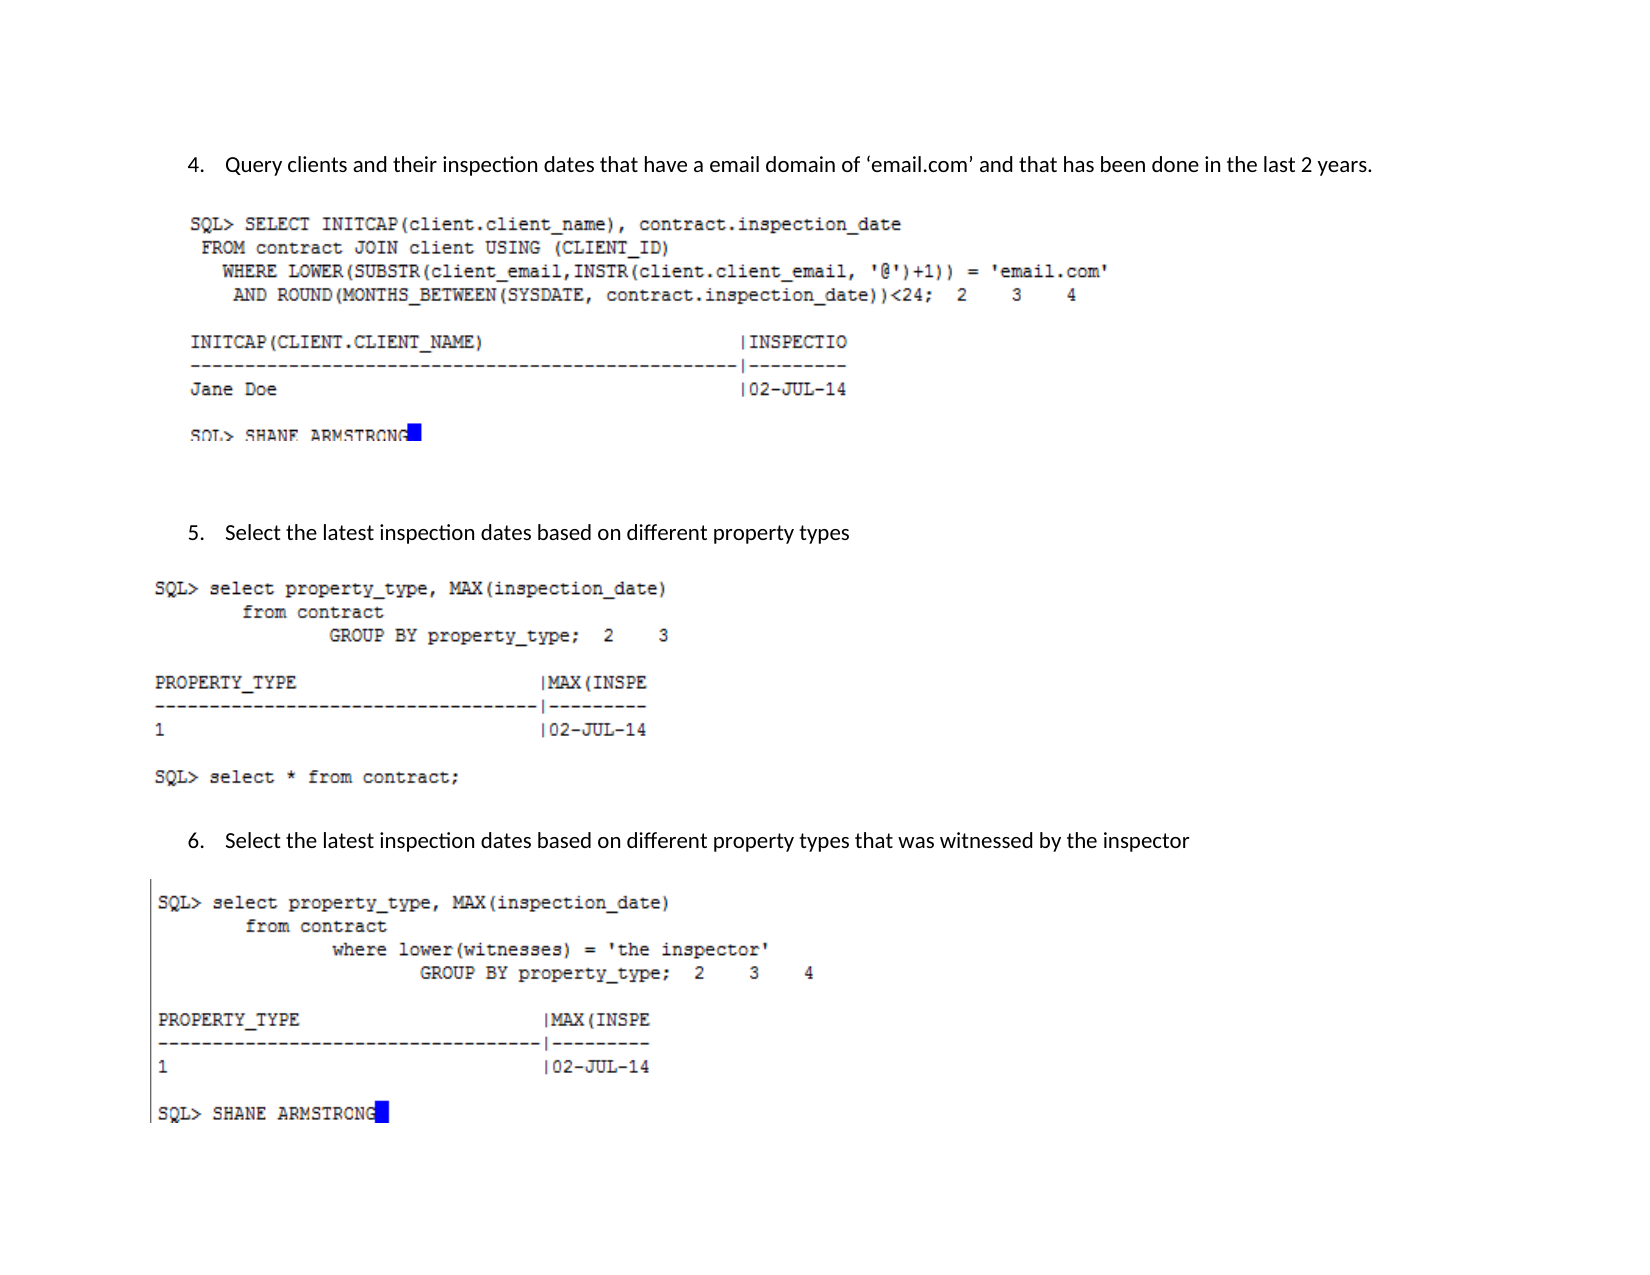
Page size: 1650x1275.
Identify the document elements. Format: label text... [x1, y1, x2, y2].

picture [187, 203, 1132, 441]
list Select the latest inspection dates based on different property types that was witnessed by the inspector [187, 826, 1500, 854]
picture [150, 571, 702, 802]
list Query clients and their inspection dates that have a email domain of ‘email.com’ and that has been done in the last 2 years. [187, 150, 1500, 178]
picture [150, 879, 885, 1123]
list Select the latest inspection dates based on different property types [187, 518, 1500, 547]
